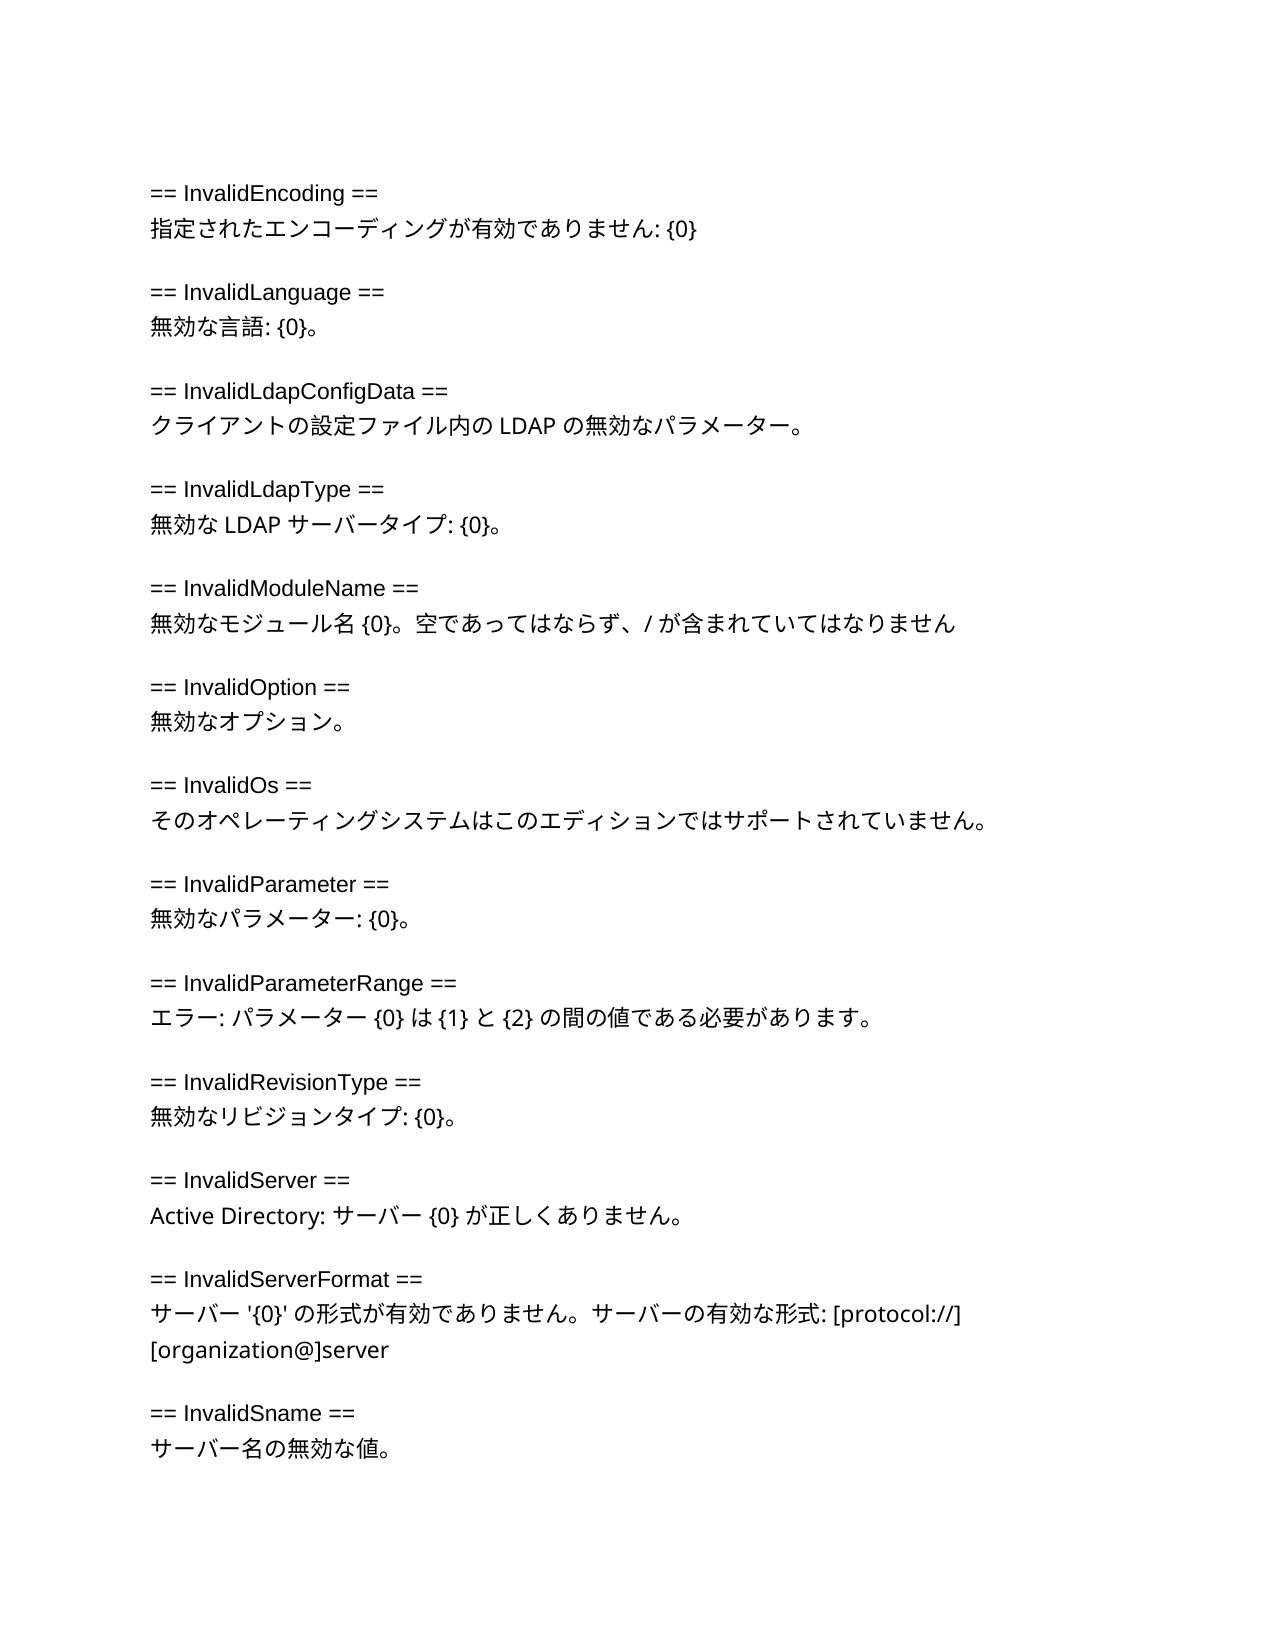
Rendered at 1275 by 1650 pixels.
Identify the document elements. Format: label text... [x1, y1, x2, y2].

text == InvalidParameterRange == [150, 970, 1125, 996]
text Active Directory: サーバー {0} が正しくありません。 [150, 1197, 1125, 1231]
text サーバー名の無効な値。 [150, 1431, 1125, 1464]
text == InvalidModuleName == [150, 575, 1125, 602]
text 無効なオプション。 [150, 704, 1125, 737]
text 無効なモジュール名 {0}。空であってはならず、/ が含まれていてはなりません [150, 605, 1125, 639]
text 無効な言語: {0}。 [150, 309, 1125, 342]
text == InvalidServerFormat == [150, 1266, 1125, 1292]
text == InvalidRevisionType == [150, 1068, 1125, 1095]
text 無効なリビジョンタイプ: {0}。 [150, 1099, 1125, 1132]
text そのオペレーティングシステムはこのエディションではサポートされていません。 [150, 803, 1125, 836]
text == InvalidEncoding == [150, 180, 1125, 207]
text == InvalidLanguage == [150, 279, 1125, 305]
text == InvalidOption == [150, 674, 1125, 700]
text == InvalidServer == [150, 1167, 1125, 1194]
text == InvalidLdapConfigData == [150, 378, 1125, 404]
text サーバー '{0}' の形式が有効でありません。サーバーの有効な形式: [protocol://][organization@]server [150, 1296, 1125, 1366]
text クライアントの設定ファイル内の LDAP の無効なパラメーター。 [150, 408, 1125, 441]
text 指定されたエンコーディングが有効でありません: {0} [150, 210, 1125, 244]
text == InvalidParameter == [150, 871, 1125, 897]
text == InvalidSname == [150, 1400, 1125, 1427]
text エラー: パラメーター {0} は {1} と {2} の間の値である必要があります。 [150, 1000, 1125, 1033]
text 無効な LDAP サーバータイプ: {0}。 [150, 507, 1125, 540]
text == InvalidLdapType == [150, 476, 1125, 503]
text 無効なパラメーター: {0}。 [150, 901, 1125, 934]
text == InvalidOs == [150, 772, 1125, 799]
